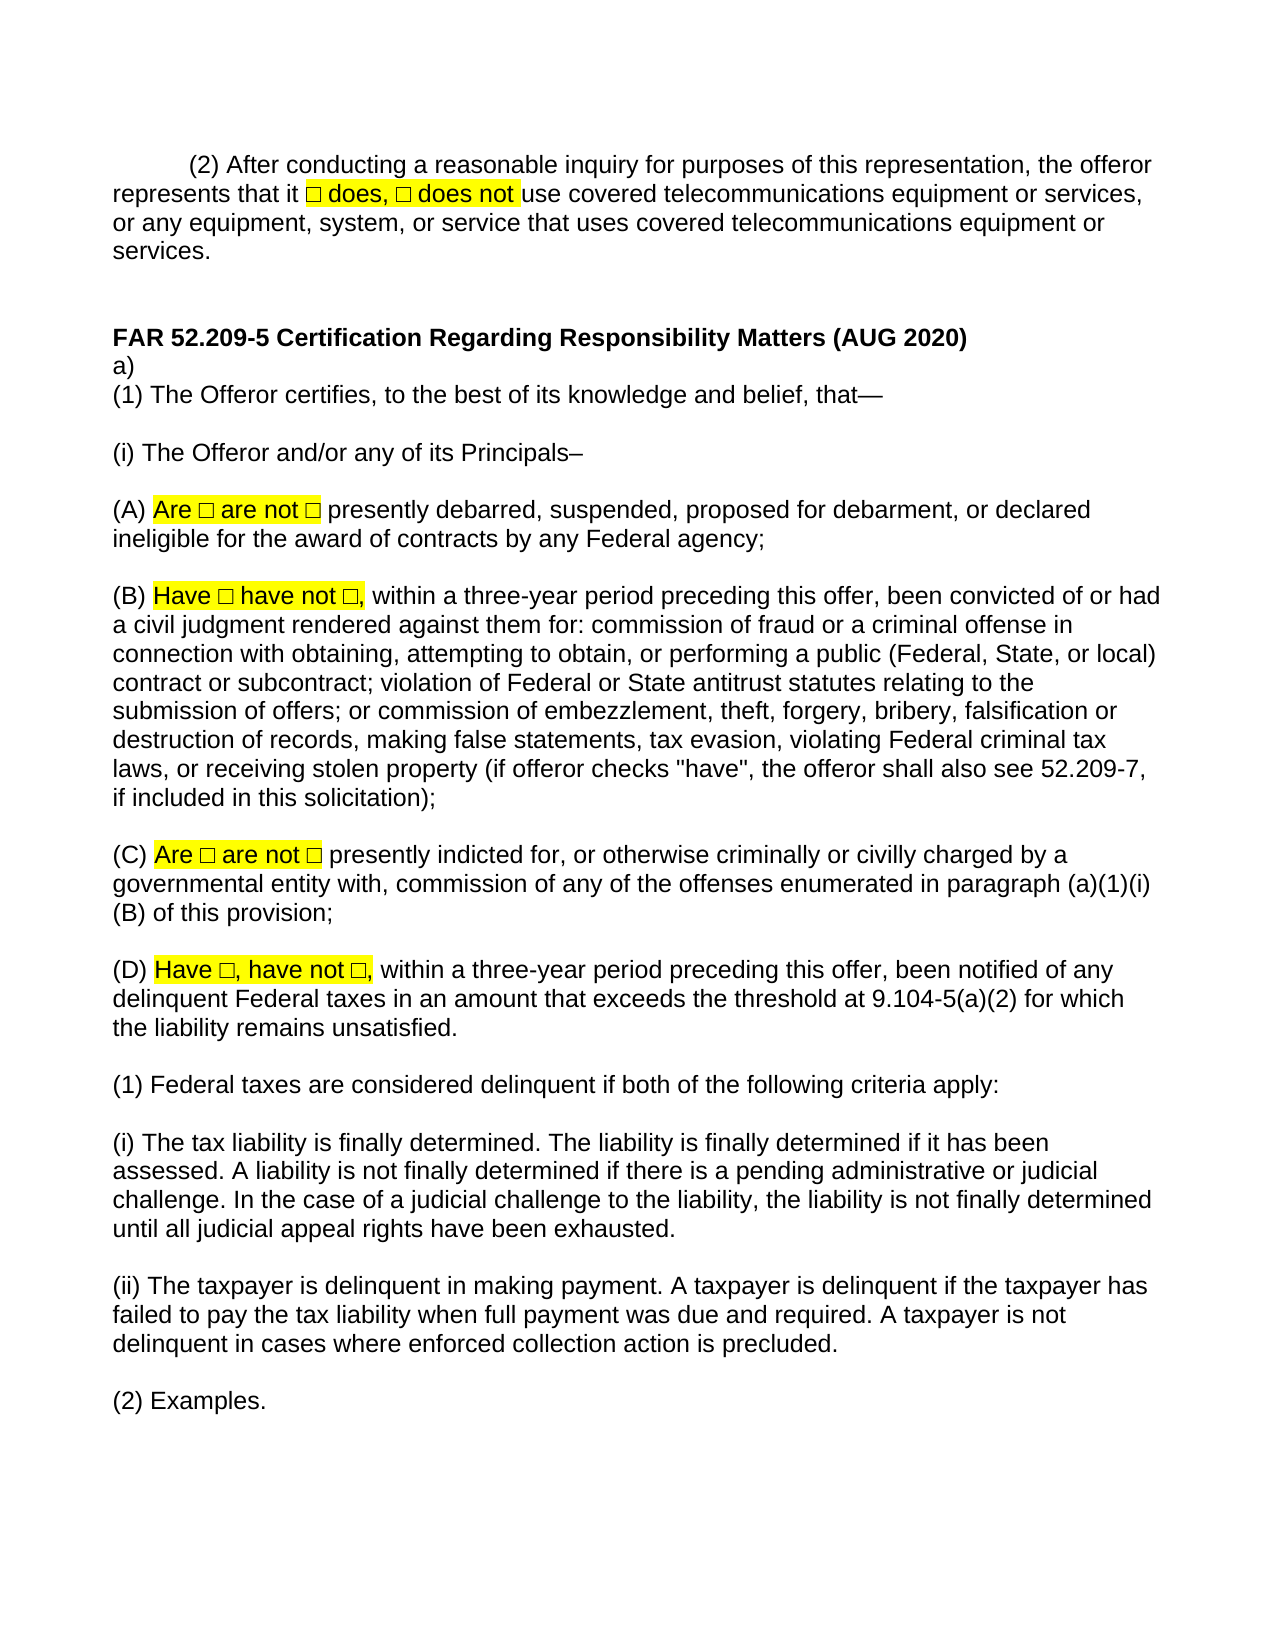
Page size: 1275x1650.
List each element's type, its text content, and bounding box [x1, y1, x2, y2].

text (D) Have □, have not □, within a three-year period preceding this offer, been notified of any delinquent Federal taxes in an amount that exceeds the threshold at 9.104-5(a)(2) for which the liability remains unsatisfied. [112, 955, 1162, 1041]
text (1) Federal taxes are considered delinquent if both of the following criteria apply: [112, 1070, 1162, 1099]
text (1) The Offeror certifies, to the best of its knowledge and belief, that— [112, 380, 1162, 409]
text (ii) The taxpayer is delinquent in making payment. A taxpayer is delinquent if the taxpayer has failed to pay the tax liability when full payment was due and required. A taxpayer is not delinquent in cases where enforced collection action is precluded. [112, 1271, 1162, 1357]
text FAR 52.209-5 Certification Regarding Responsibility Matters (AUG 2020) [112, 322, 1162, 351]
text (A) Are □ are not □ presently debarred, suspended, proposed for debarment, or declared ineligible for the award of contracts by any Federal agency; [112, 495, 1162, 552]
text (2) Examples. [112, 1386, 1162, 1415]
text (i) The Offeror and/or any of its Principals– [112, 437, 1162, 466]
text (i) The tax liability is finally determined. The liability is finally determined if it has been assessed. A liability is not finally determined if there is a pending administrative or judicial challenge. In the case of a judicial challenge to the liability, the liability is not finally determined until all judicial appeal rights have been exhausted. [112, 1127, 1162, 1242]
text (C) Are □ are not □ presently indicted for, or otherwise criminally or civilly charged by a governmental entity with, commission of any of the offenses enumerated in paragraph (a)(1)(i)(B) of this provision; [112, 840, 1162, 926]
text (2) After conducting a reasonable inquiry for purposes of this representation, the offeror represents that it □ does, □ does not use covered telecommunications equipment or services, or any equipment, system, or service that uses covered telecommunications equipment or services. [112, 150, 1162, 265]
text (B) Have □ have not □, within a three-year period preceding this offer, been convicted of or had a civil judgment rendered against them for: commission of fraud or a criminal offense in connection with obtaining, attempting to obtain, or performing a public (Federal, State, or local) contract or subcontract; violation of Federal or State antitrust statutes relating to the submission of offers; or commission of embezzlement, theft, forgery, bribery, falsification or destruction of records, making false statements, tax evasion, violating Federal criminal tax laws, or receiving stolen property (if offeror checks "have", the offeror shall also see 52.209-7, if included in this solicitation); [112, 581, 1162, 811]
text a) [112, 351, 1162, 380]
